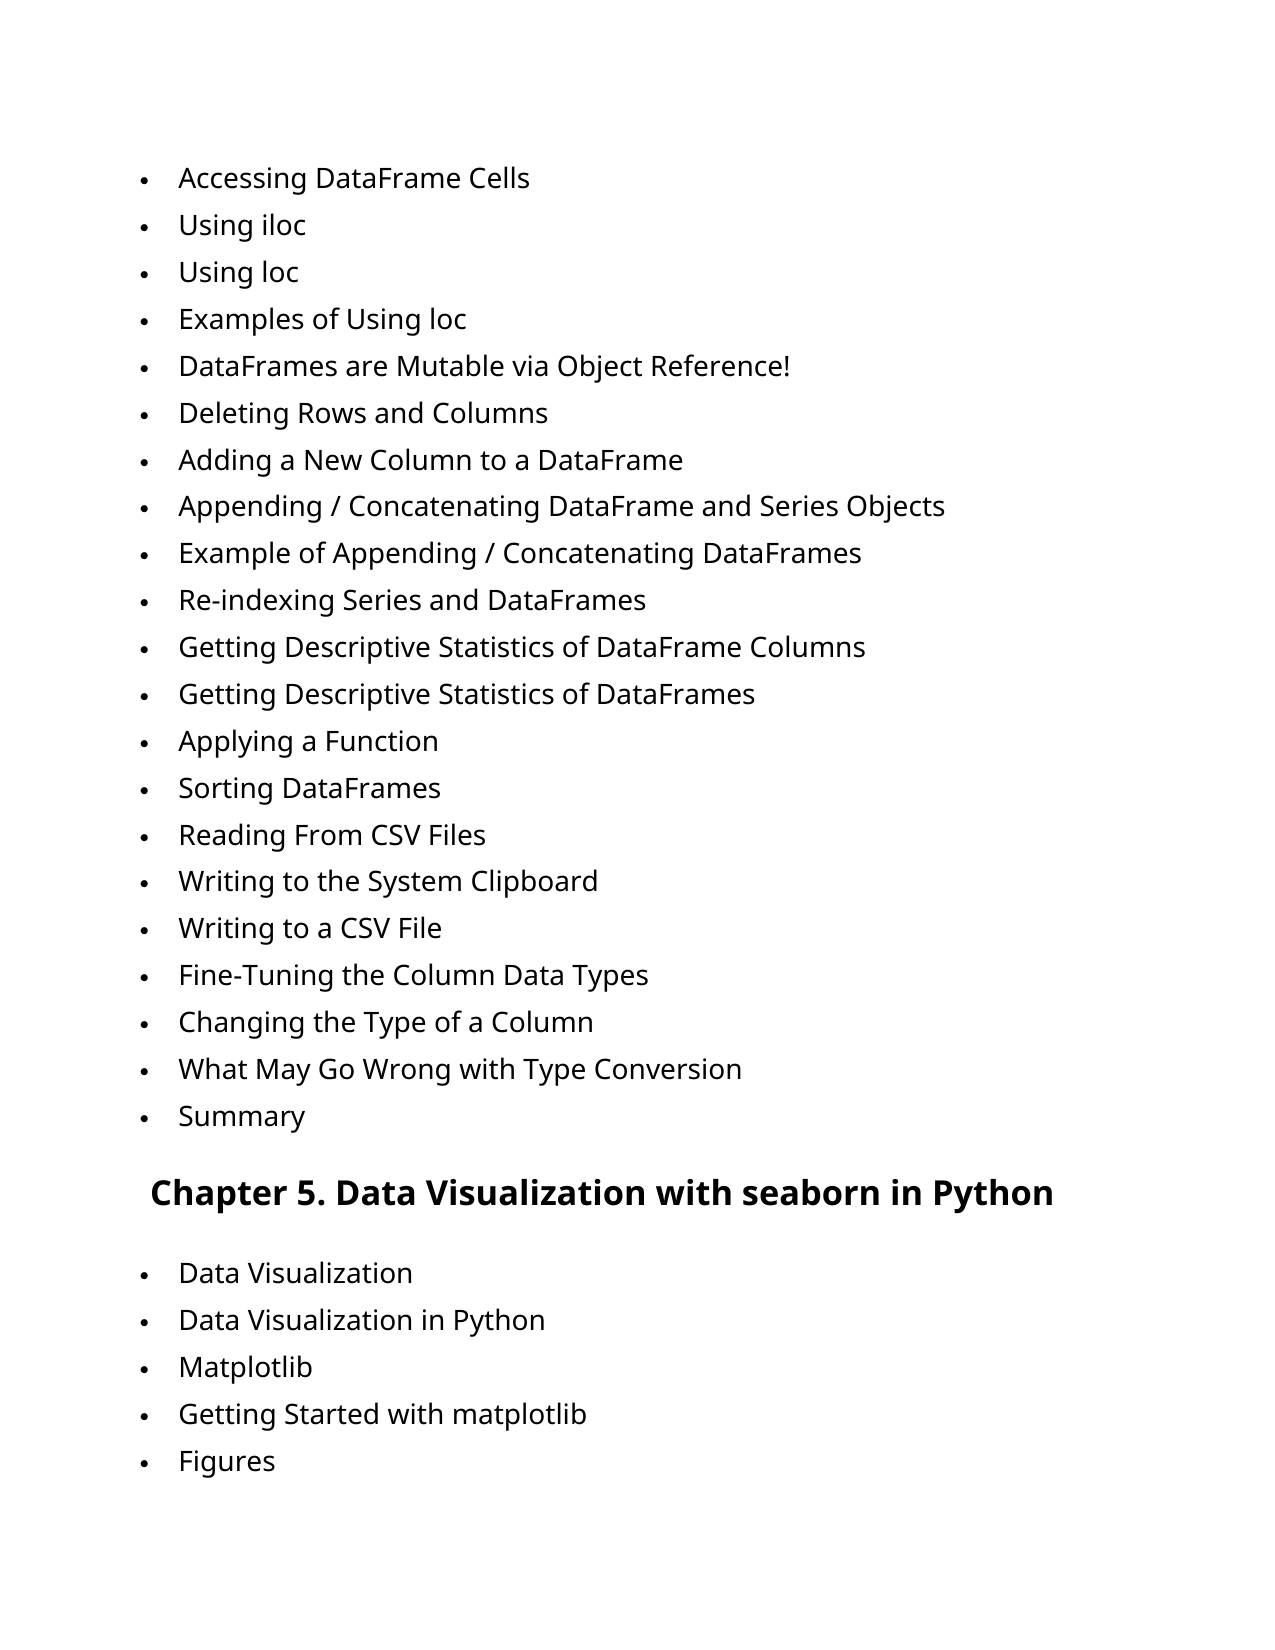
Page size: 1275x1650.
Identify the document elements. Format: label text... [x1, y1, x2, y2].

list Examples of Using loc [141, 291, 1125, 337]
list Data Visualization [141, 1245, 1125, 1292]
list Getting Descriptive Statistics of DataFrame Columns [141, 619, 1125, 666]
list Re-indexing Series and DataFrames [141, 572, 1125, 619]
list Reading From CSV Files [141, 806, 1125, 853]
list Accessing DataFrame Cells [141, 150, 1125, 197]
list Figures [141, 1432, 1125, 1479]
list Sorting DataFrames [141, 759, 1125, 806]
list Deleting Rows and Columns [141, 384, 1125, 431]
list Adding a New Column to a DataFrame [141, 431, 1125, 478]
list Data Visualization in Python [141, 1292, 1125, 1338]
list Getting Started with matplotlib [141, 1385, 1125, 1432]
text Chapter 5. Data Visualization with seaborn in Python [150, 1166, 1125, 1216]
list Getting Descriptive Statistics of DataFrames [141, 666, 1125, 712]
list Example of Appending / Concatenating DataFrames [141, 525, 1125, 572]
list Using loc [141, 244, 1125, 291]
list Fine-Tuning the Column Data Types [141, 947, 1125, 994]
list Writing to the System Clipboard [141, 853, 1125, 900]
list DataFrames are Mutable via Object Reference! [141, 337, 1125, 384]
list Matplotlib [141, 1338, 1125, 1385]
list Summary [141, 1087, 1125, 1134]
list What May Go Wrong with Type Conversion [141, 1041, 1125, 1087]
list Appending / Concatenating DataFrame and Series Objects [141, 478, 1125, 525]
list Writing to a CSV File [141, 900, 1125, 947]
list Using iloc [141, 197, 1125, 244]
list Applying a Function [141, 712, 1125, 759]
list Changing the Type of a Column [141, 994, 1125, 1041]
